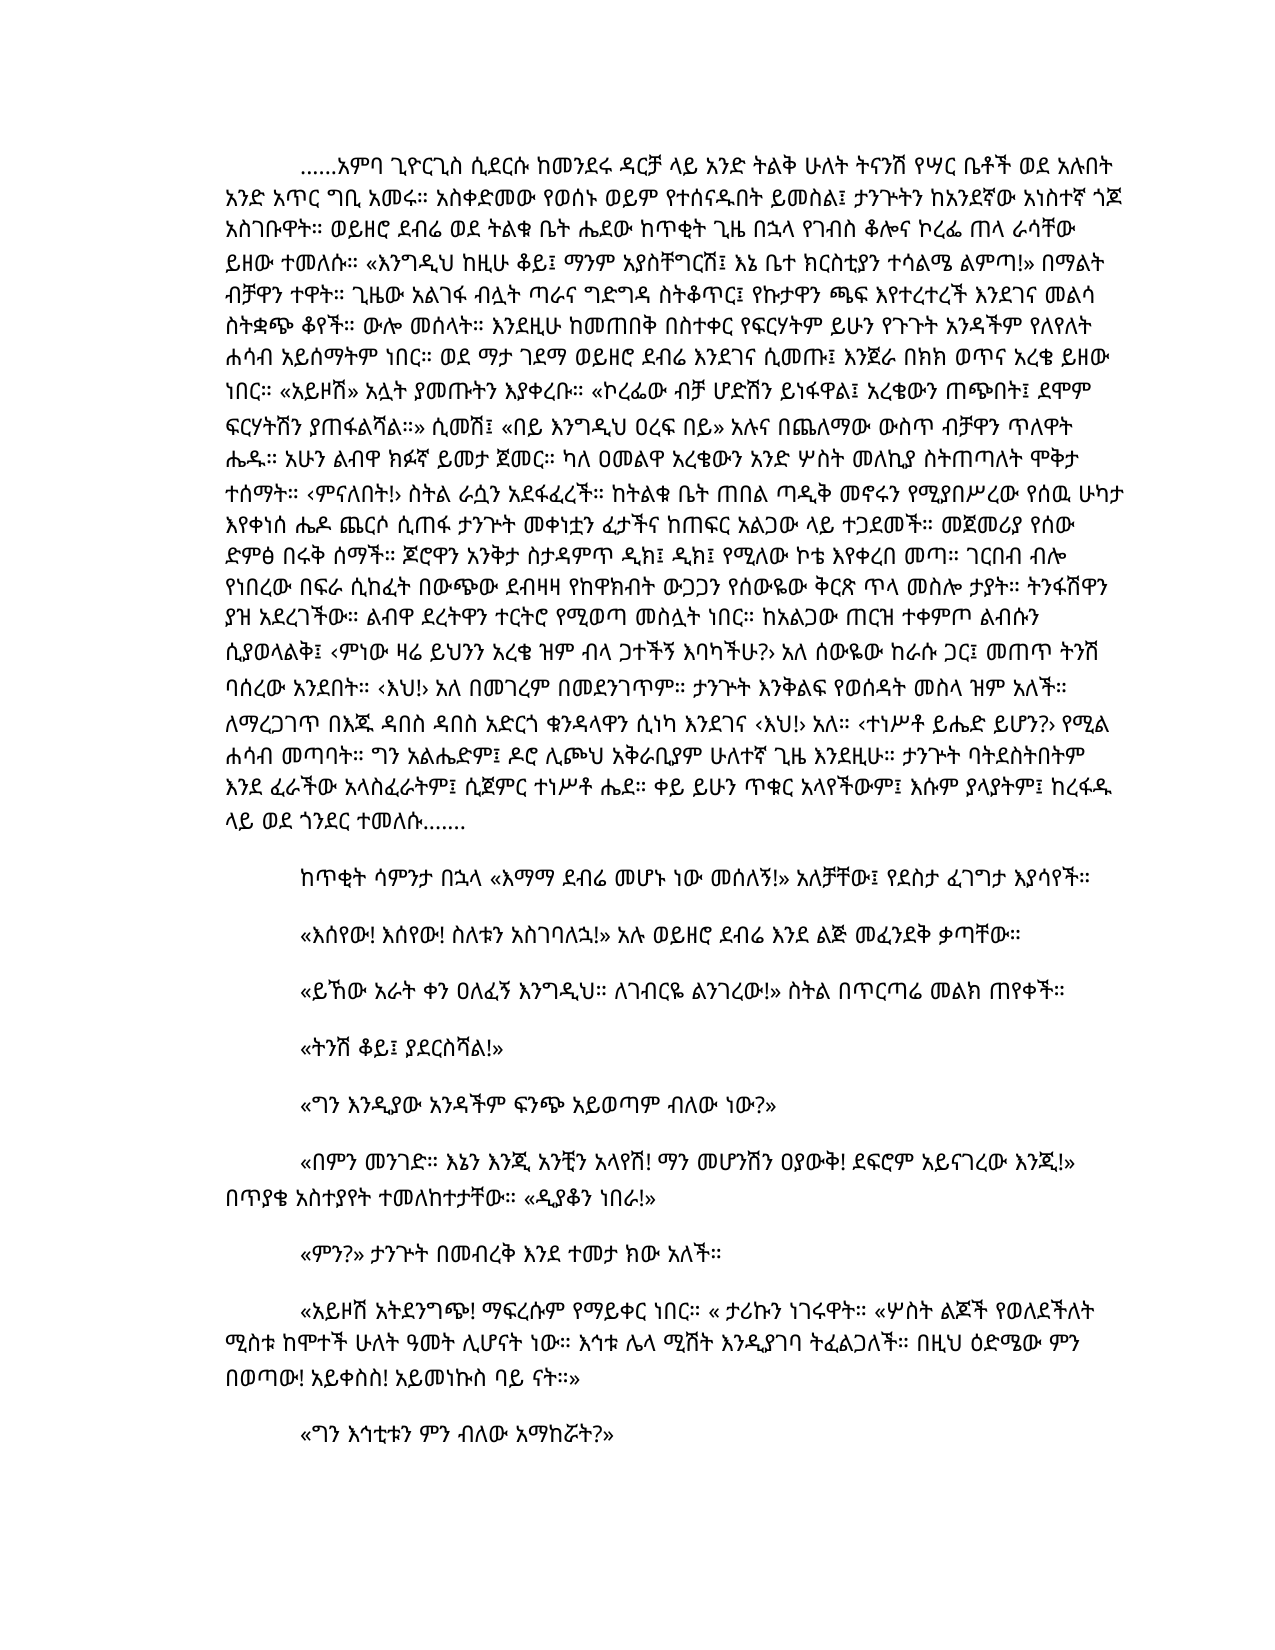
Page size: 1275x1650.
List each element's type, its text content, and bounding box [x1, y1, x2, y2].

text ከጥቂት ሳምንታ በኋላ «እማማ ደብሬ መሆኑ ነው መሰለኝ!» አለቻቸው፤ የደስታ ፈገግታ እያሳየች። [225, 862, 1125, 893]
text «ግን እኅቲቱን ምን ብለው አማከሯት?» [225, 1418, 1125, 1450]
text «ይኸው አራት ቀን ዐለፈኝ እንግዲህ። ለገብርዬ ልንገረው!» ስትል በጥርጣሬ መልክ ጠየቀች። [225, 975, 1125, 1007]
text «በምን መንገድ። እኔን እንጂ አንቺን አላየሽ! ማን መሆንሽን ዐያውቅ! ደፍሮም አይናገረው እንጂ!» በጥያቄ አስተያየት ተመለከተታቸው። «ዲያቆን ነበራ!» [225, 1146, 1125, 1213]
text «ምን?» ታንጕት በመብረቅ እንደ ተመታ ክው አለች። [225, 1238, 1125, 1269]
text «አይዞሽ አትደንግጭ! ማፍረሱም የማይቀር ነበር። « ታሪኩን ነገሩዋት። «ሦስት ልጆች የወለደችለት ሚስቱ ከሞተች ሁለት ዓመት ሊሆናት ነው። እኅቱ ሌላ ሚሽት እንዲያገባ ትፈልጋለች። በዚህ ዕድሜው ምን በወጣው! አይቀስስ! አይመነኩስ ባይ ናት።» [225, 1295, 1125, 1393]
text «ግን እንዲያው አንዳችም ፍንጭ አይወጣም ብለው ነው?» [225, 1089, 1125, 1120]
text «እሰየው! እሰየው! ስለቱን አስገባለኋ!» አሉ ወይዘሮ ደብሬ እንደ ልጅ መፈንደቅ ቃጣቸው። [225, 918, 1125, 950]
text ......አምባ ጊዮርጊስ ሲደርሱ ከመንደሩ ዳርቻ ላይ አንድ ትልቅ ሁለት ትናንሽ የሣር ቤቶች ወደ አሉበት አንድ አጥር ግቢ አመሩ። አስቀድመው የወሰኑ ወይም የተሰናዱበት ይመስል፤ ታንጕትን ከአንደኛው አነስተኛ ጎጆ አስገቡዋት። ወይዘሮ ደብሬ ወደ ትልቁ ቤት ሔደው ከጥቂት ጊዜ በኋላ የገብስ ቆሎና ኮረፌ ጠላ ራሳቸው ይዘው ተመለሱ። «እንግዲህ ከዚሁ ቆይ፤ ማንም አያስቸግርሽ፤ እኔ ቤተ ክርስቲያን ተሳልሜ ልምጣ!» በማልት ብቻዋን ተዋት። ጊዜው አልገፋ ብሏት ጣራና ግድግዳ ስትቆጥር፤ የኩታዋን ጫፍ እየተረተረች እንደገና መልሳ ስትቋጭ ቆየች። ውሎ መሰላት። እንደዚሁ ከመጠበቅ በስተቀር የፍርሃትም ይሁን የጉጉት አንዳችም የለየለት ሐሳብ አይሰማትም ነበር። ወደ ማታ ገደማ ወይዘሮ ደብሬ እንደገና ሲመጡ፤ እንጀራ በክክ ወጥና አረቄ ይዘው ነበር። «አይዞሽ» አሏት ያመጡትን እያቀረቡ። «ኮረፌው ብቻ ሆድሽን ይነፋዋል፤ አረቄውን ጠጭበት፤ ደሞም ፍርሃትሽን ያጠፋልሻል።» ሲመሽ፤ «በይ እንግዲህ ዐረፍ በይ» አሉና በጨለማው ውስጥ ብቻዋን ጥለዋት ሔዱ። አሁን ልብዋ ክፉኛ ይመታ ጀመር። ካለ ዐመልዋ አረቄውን አንድ ሦስት መለኪያ ስትጠጣለት ሞቅታ ተሰማት። ‹ምናለበት!› ስትል ራሷን አደፋፈረች። ከትልቁ ቤት ጠበል ጣዲቅ መኖሩን የሚያበሥረው የሰዉ ሁካታ እየቀነሰ ሔዶ ጨርሶ ሲጠፋ ታንጕት መቀነቷን ፈታችና ከጠፍር አልጋው ላይ ተጋደመች። መጀመሪያ የሰው ድምፅ በሩቅ ሰማች። ጆሮዋን አንቅታ ስታዳምጥ ዲክ፤ ዲክ፤ የሚለው ኮቴ እየቀረበ መጣ። ገርበብ ብሎ የነበረው በፍራ ሲከፈት በውጭው ደብዛዛ የከዋክብት ውጋጋን የሰውዬው ቅርጽ ጥላ መስሎ ታያት። ትንፋሽዋን ያዝ አደረገችው። ልብዋ ደረትዋን ተርትሮ የሚወጣ መስሏት ነበር። ከአልጋው ጠርዝ ተቀምጦ ልብሱን ሲያወላልቅ፤ ‹ምነው ዛሬ ይህንን አረቄ ዝም ብላ ጋተችኝ እባካችሁ?› አለ ሰውዬው ከራሱ ጋር፤ መጠጥ ትንሽ ባሰረው አንደበት። ‹እህ!› አለ በመገረም በመደንገጥም። ታንጕት እንቅልፍ የወሰዳት መስላ ዝም አለች። ለማረጋገጥ በእጁ ዳበስ ዳበስ አድርጎ ቁንዳላዋን ሲነካ እንደገና ‹እህ!› አለ። ‹ተነሥቶ ይሔድ ይሆን?› የሚል ሐሳብ መጣባት። ግን አልሔድም፤ ዶሮ ሊጮህ አቅራቢያም ሁለተኛ ጊዜ እንደዚሁ። ታንጕት ባትደስትበትም እንደ ፈራችው አላስፈራትም፤ ሲጀምር ተነሥቶ ሔደ። ቀይ ይሁን ጥቁር አላየችውም፤ እሱም ያላያትም፤ ከረፋዱ ላይ ወደ ጎንደር ተመለሱ....... [225, 150, 1125, 836]
text «ትንሽ ቆይ፤ ያደርስሻል!» [225, 1032, 1125, 1063]
